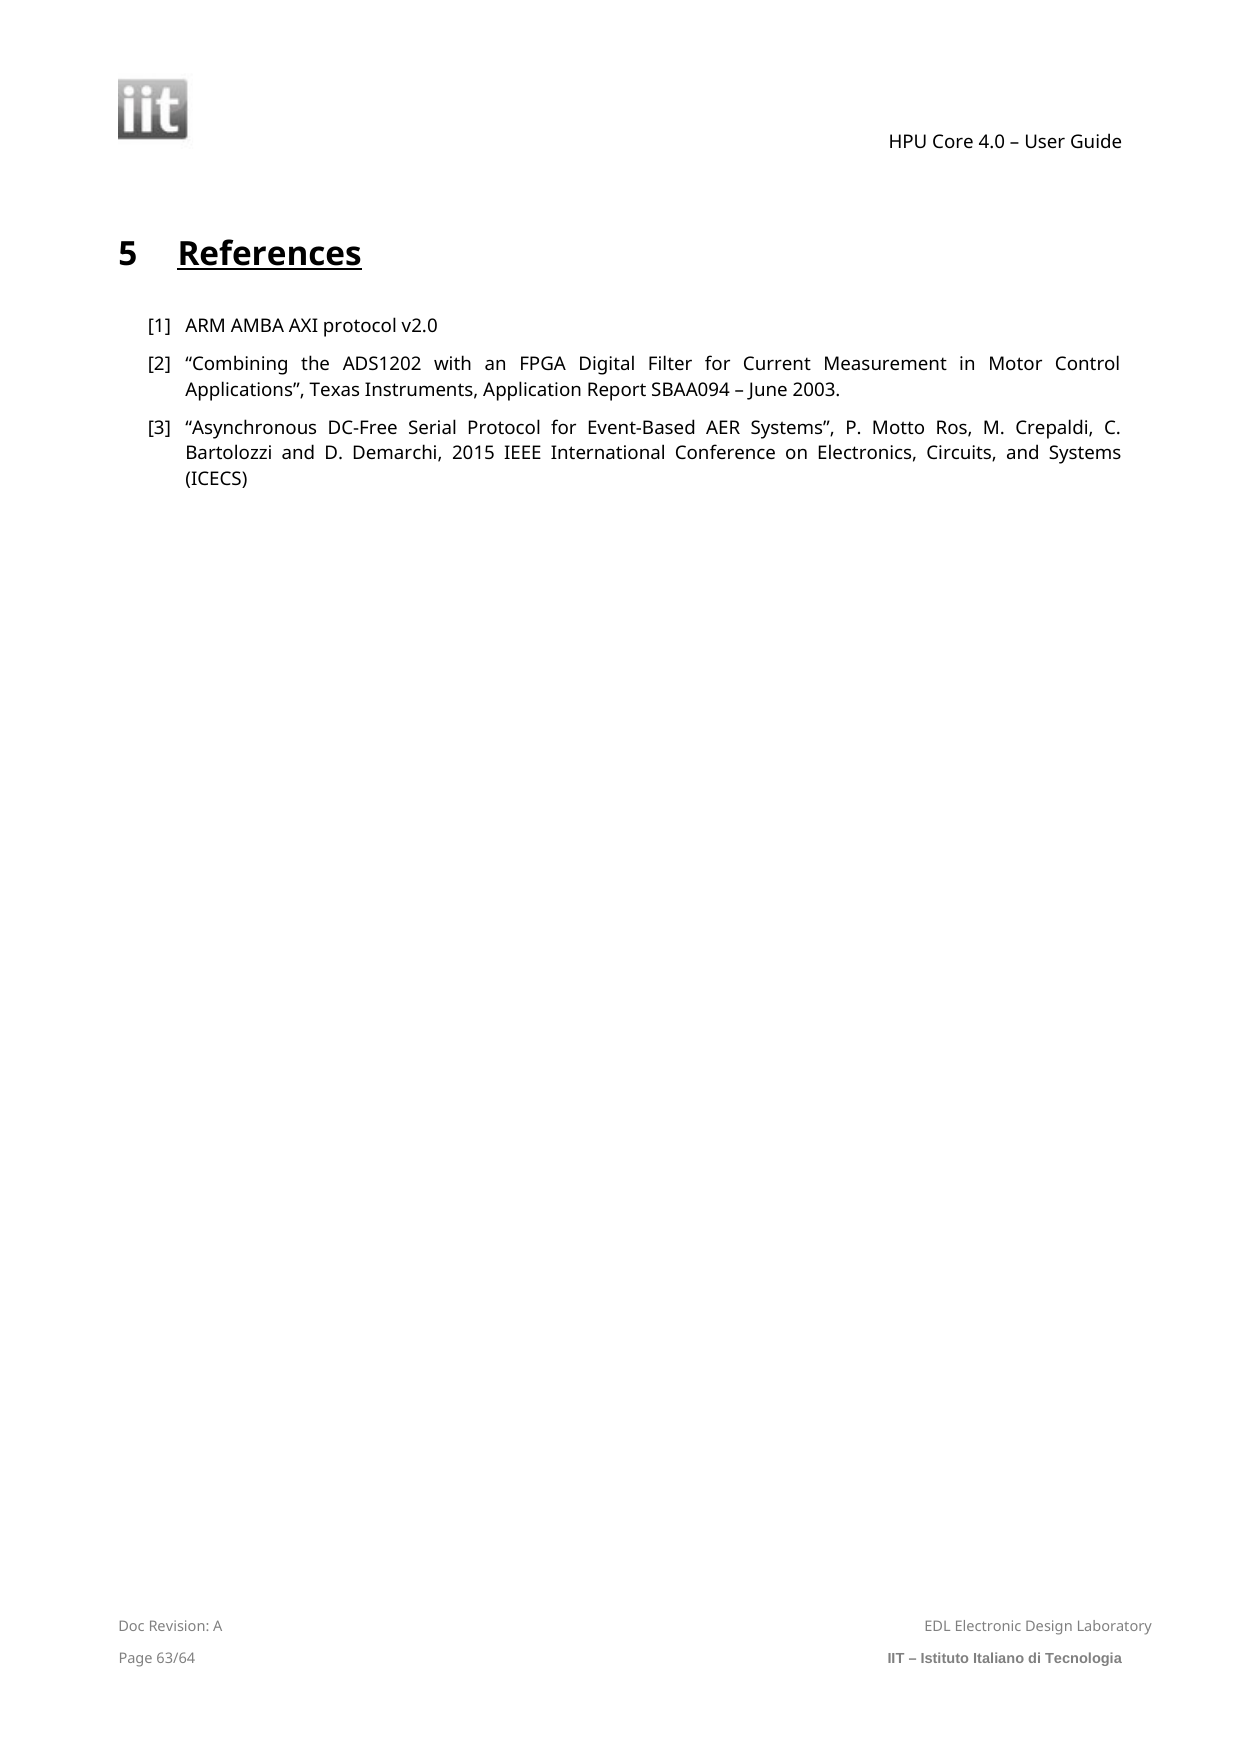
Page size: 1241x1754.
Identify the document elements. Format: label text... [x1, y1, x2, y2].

list “Asynchronous DC-Free Serial Protocol for Event-Based AER Systems”, P. Motto Ros, M. Crepaldi, C. Bartolozzi and D. Demarchi, 2015 IEEE International Conference on Electronics, Circuits, and Systems (ICECS) [148, 414, 1122, 491]
subtitle References [118, 230, 1122, 275]
list “Combining the ADS1202 with an FPGA Digital Filter for Current Measurement in Motor Control Applications”, Texas Instruments, Application Report SBAA094 – June 2003. [148, 351, 1122, 402]
picture [118, 73, 194, 149]
list ARM AMBA AXI protocol v2.0 [148, 313, 1122, 338]
